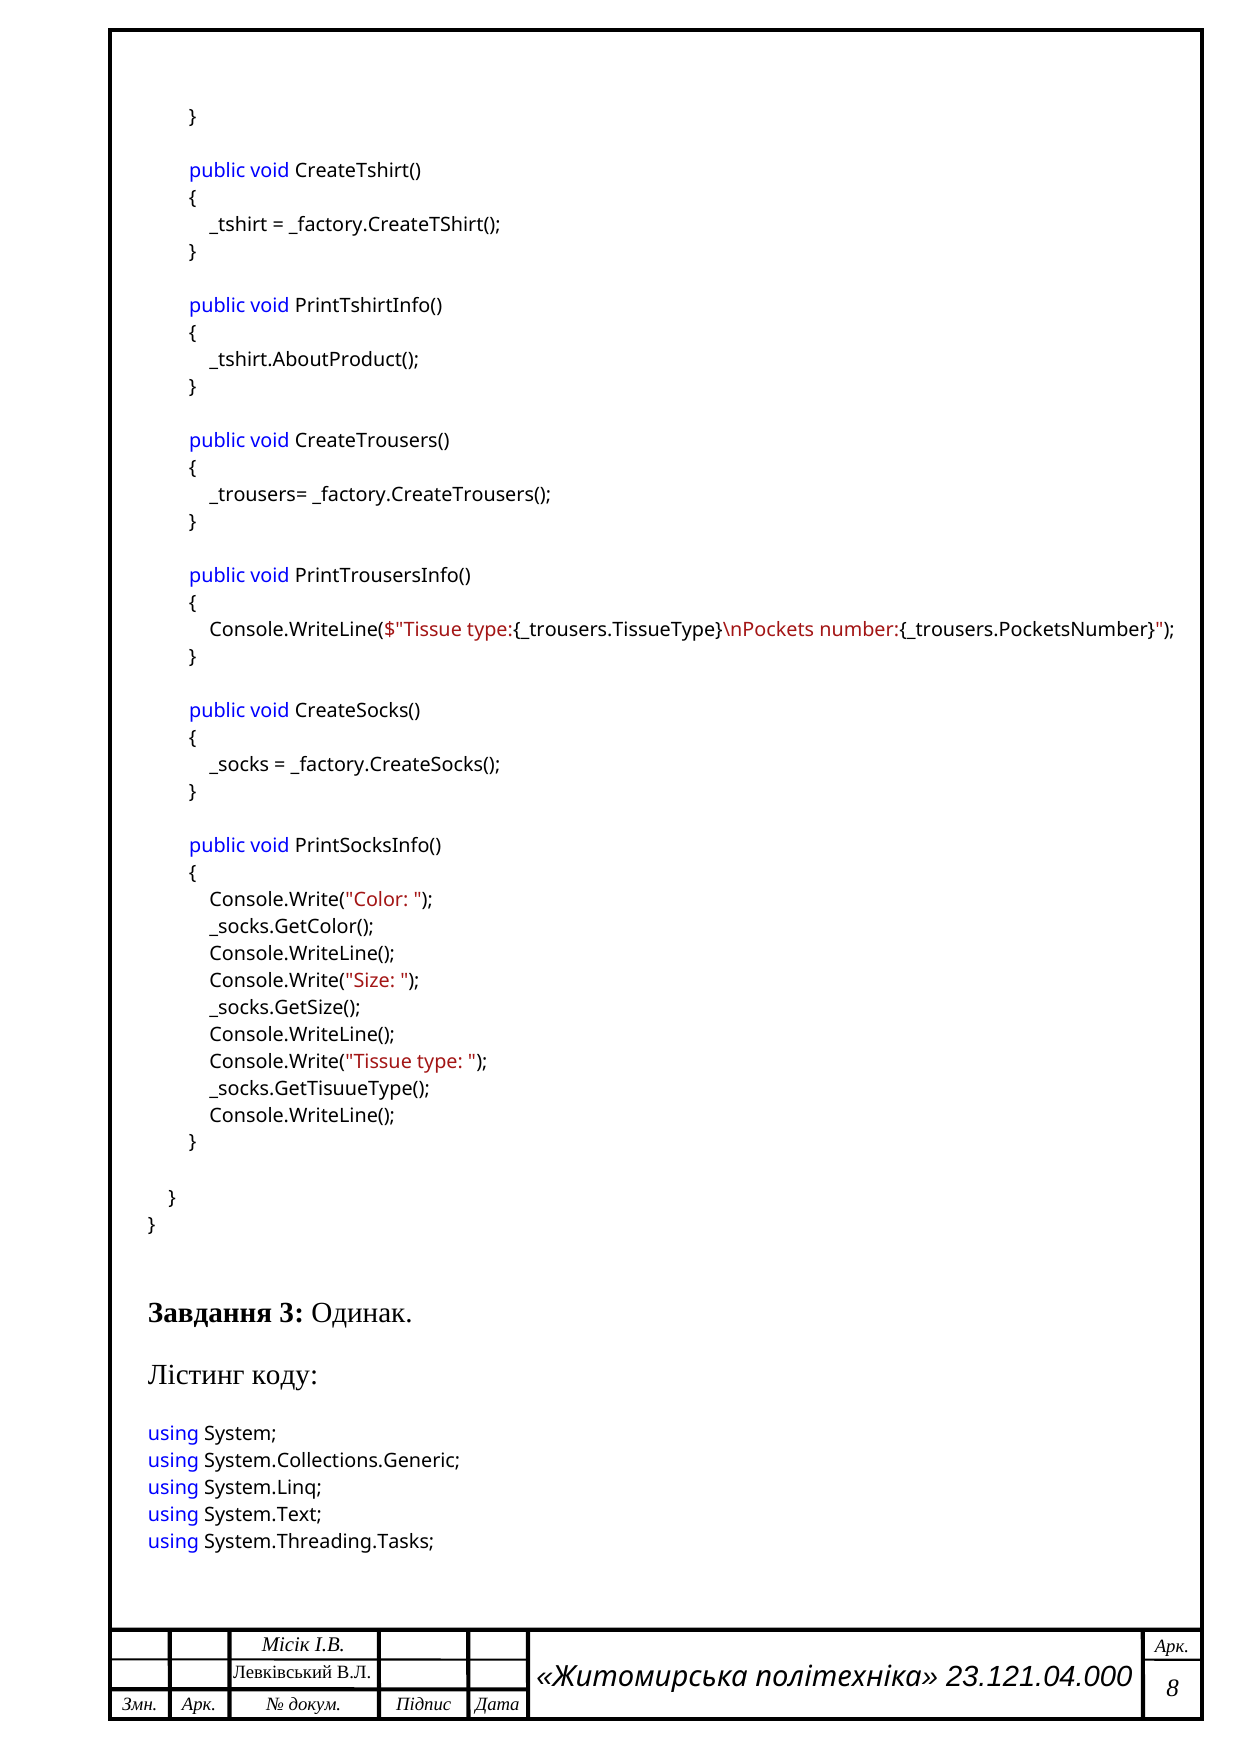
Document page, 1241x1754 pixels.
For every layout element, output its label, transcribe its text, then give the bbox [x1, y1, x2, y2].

text using System; [148, 1419, 1181, 1447]
text Console.WriteLine(); [148, 939, 1181, 966]
text { [148, 453, 1181, 480]
text _socks = _factory.CreateSocks(); [148, 750, 1181, 777]
text public void PrintTshirtInfo() [148, 291, 1181, 318]
text _tshirt = _factory.CreateTShirt(); [148, 211, 1181, 237]
text { [148, 858, 1181, 885]
text _socks.GetTisuueType(); [148, 1074, 1181, 1101]
text } [148, 372, 1181, 399]
text using System.Threading.Tasks; [148, 1527, 1181, 1554]
text Console.WriteLine(); [148, 1020, 1181, 1047]
text Console.WriteLine(); [148, 1101, 1181, 1128]
text } [148, 1183, 1181, 1211]
text _socks.GetColor(); [148, 912, 1181, 939]
text using System.Text; [148, 1501, 1181, 1527]
text } [148, 642, 1181, 669]
text { [148, 318, 1181, 345]
text Console.Write("Size: "); [148, 966, 1181, 993]
text Console.WriteLine($"Tissue type:{_trousers.TissueType}\nPockets number:{_trousers.PocketsNumber}"); [148, 615, 1181, 642]
text Лістинг коду: [148, 1357, 1181, 1391]
text } [148, 507, 1181, 534]
text { [148, 723, 1181, 750]
text { [148, 588, 1181, 615]
text public void CreateTrousers() [148, 426, 1181, 453]
text public void PrintTrousersInfo() [148, 561, 1181, 588]
text _socks.GetSize(); [148, 993, 1181, 1020]
text public void PrintSocksInfo() [148, 831, 1181, 858]
text { [148, 183, 1181, 211]
text } [148, 1211, 1181, 1237]
text } [148, 237, 1181, 264]
text using System.Collections.Generic; [148, 1447, 1181, 1473]
text Завдання 3: Одинак. [148, 1295, 1181, 1328]
text public void CreateTshirt() [148, 157, 1181, 183]
text Console.Write("Tissue type: "); [148, 1047, 1181, 1074]
text } [148, 777, 1181, 804]
text _tshirt.AboutProduct(); [148, 345, 1181, 372]
text Console.Write("Color: "); [148, 885, 1181, 912]
text using System.Linq; [148, 1473, 1181, 1501]
text _trousers= _factory.CreateTrousers(); [148, 480, 1181, 507]
text } [148, 103, 1181, 129]
text } [148, 1128, 1181, 1155]
text public void CreateSocks() [148, 696, 1181, 723]
